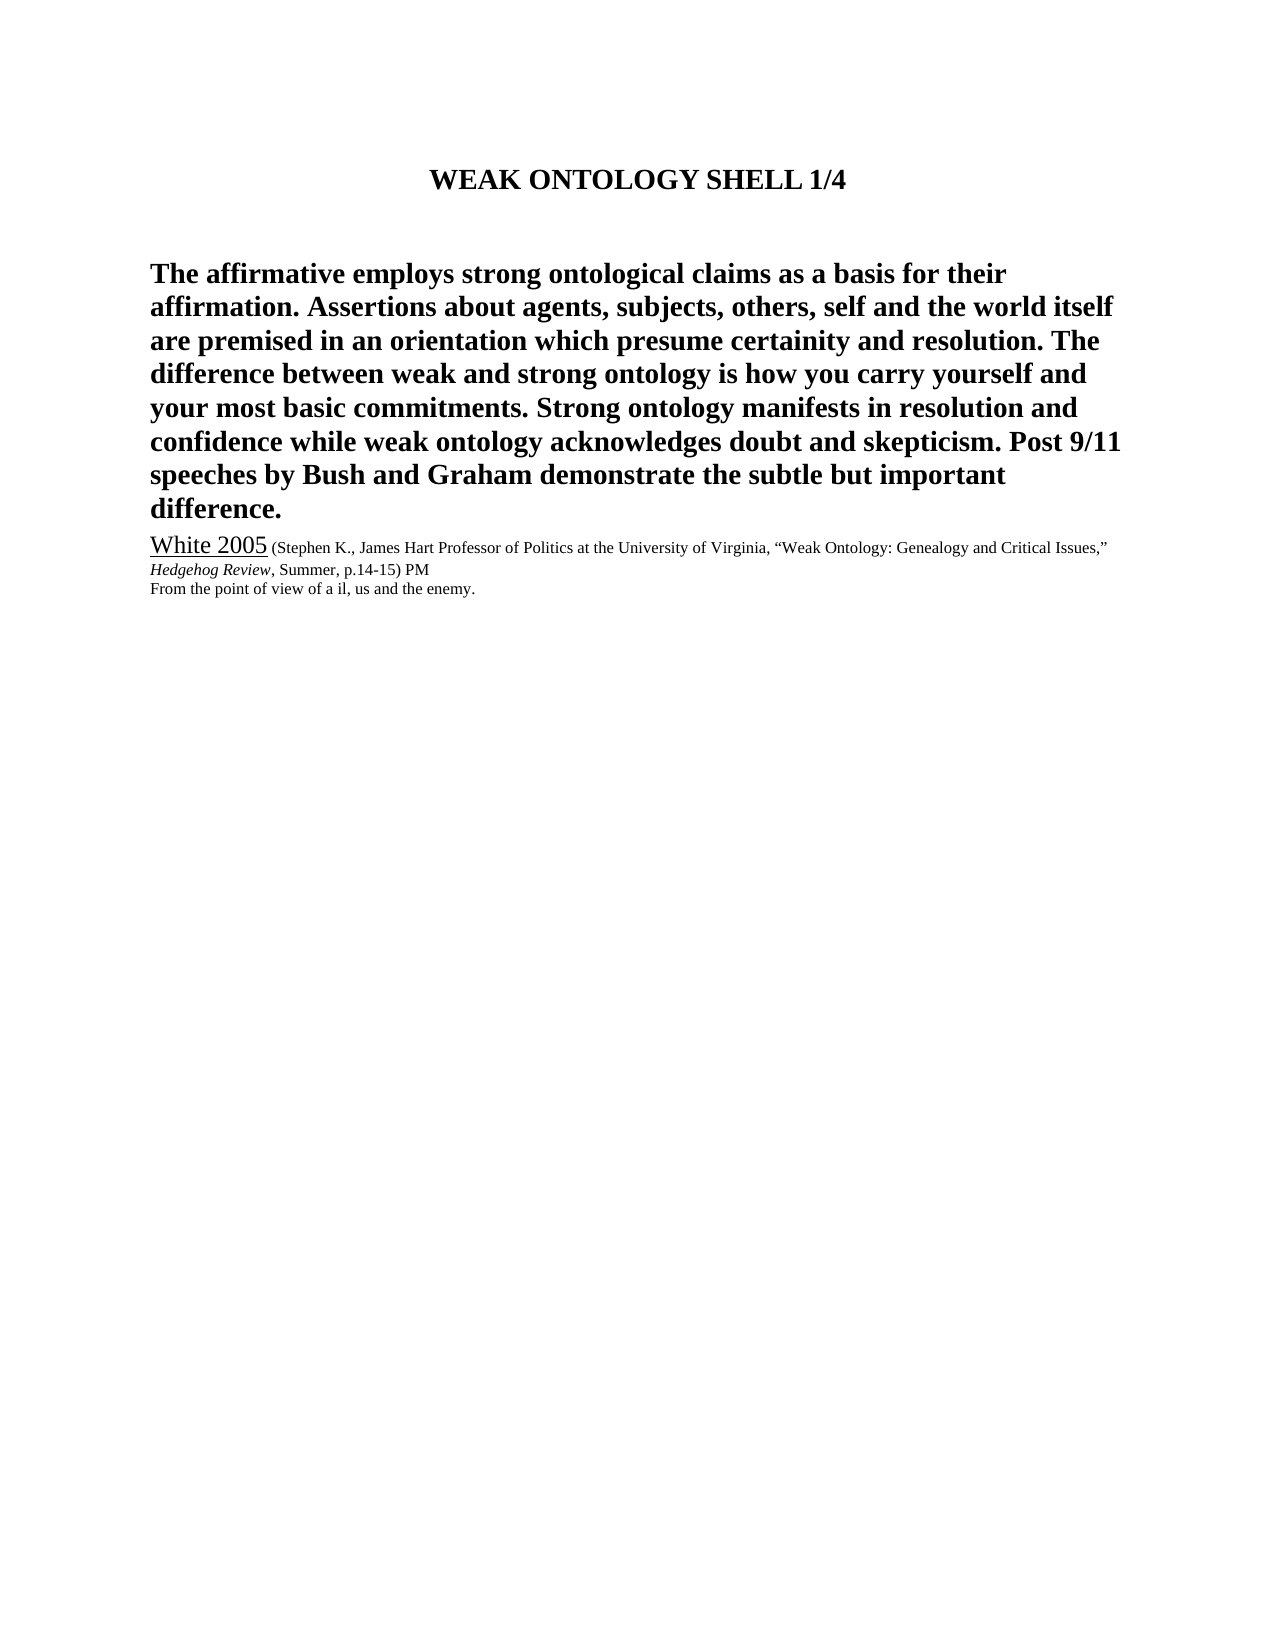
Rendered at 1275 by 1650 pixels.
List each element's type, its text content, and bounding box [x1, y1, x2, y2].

text The affirmative employs strong ontological claims as a basis for their affirmation. Assertions about agents, subjects, others, self and the world itself are premised in an orientation which presume certainity and resolution. The difference between weak and strong ontology is how you carry yourself and your most basic commitments. Strong ontology manifests in resolution and confidence while weak ontology acknowledges doubt and skepticism. Post 9/11 speeches by Bush and Graham demonstrate the subtle but important difference. [150, 256, 1125, 524]
text White 2005 (Stephen K., James Hart Professor of Politics at the University of Virginia, “Weak Ontology: Genealogy and Critical Issues,” Hedgehog Review, Summer, p.14-15) PM [150, 531, 1125, 578]
text weak ontology shell 1/4 [150, 162, 1125, 196]
text From the point of view of a il, us and the enemy. [150, 578, 1125, 598]
